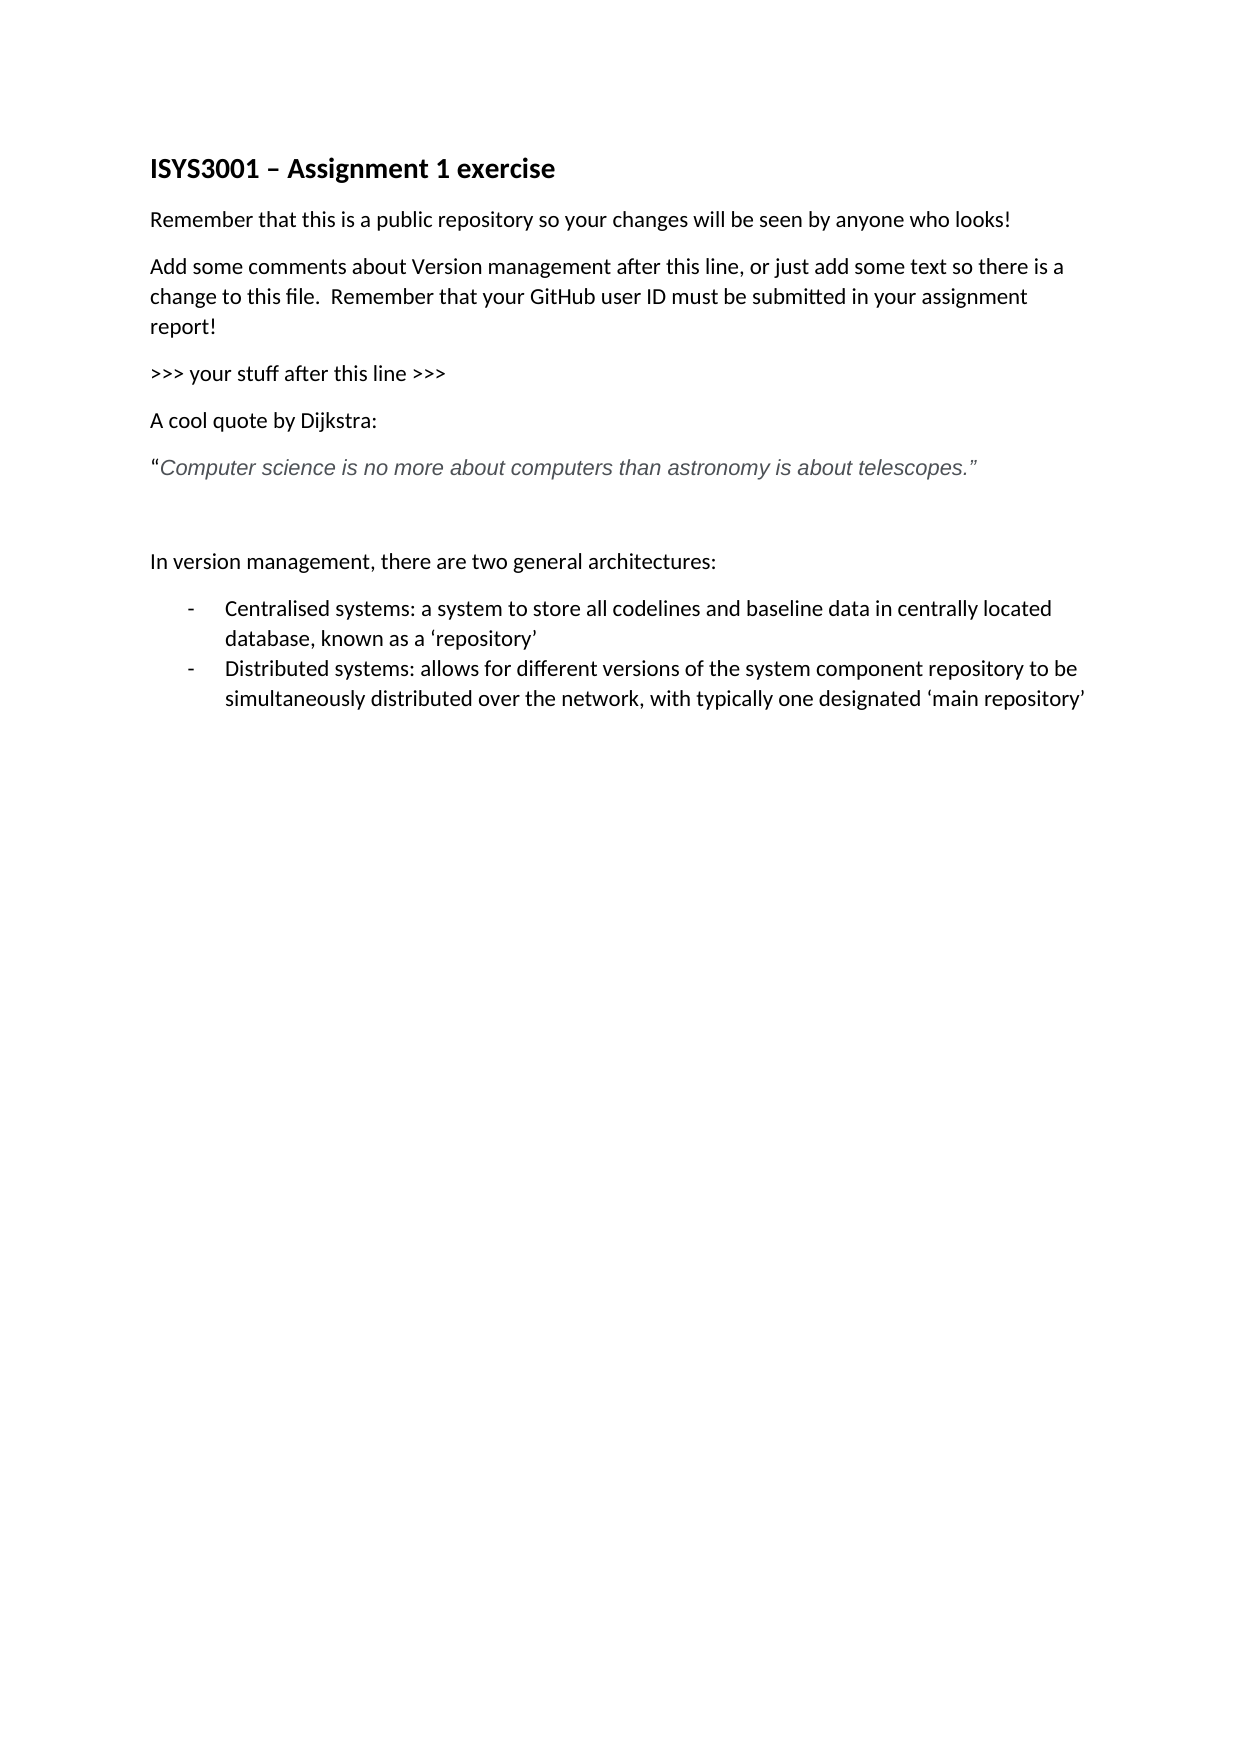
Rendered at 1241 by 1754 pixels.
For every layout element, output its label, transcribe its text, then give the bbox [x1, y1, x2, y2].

text Add some comments about Version management after this line, or just add some text so there is a change to this file. Remember that your GitHub user ID must be submitted in your assignment report! [150, 252, 1090, 340]
text In version management, there are two general architectures: [150, 547, 1090, 575]
list Centralised systems: a system to store all codelines and baseline data in centrally located database, known as a ‘repository’ [187, 594, 1090, 652]
text Remember that this is a public repository so your changes will be seen by anyone who looks! [150, 205, 1090, 233]
text ISYS3001 – Assignment 1 exercise [150, 150, 1090, 186]
text “Computer science is no more about computers than astronomy is about telescopes.” [150, 453, 1090, 481]
list Distributed systems: allows for different versions of the system component repository to be simultaneously distributed over the network, with typically one designated ‘main repository’ [187, 654, 1090, 712]
text >>> your stuff after this line >>> [150, 359, 1090, 387]
text A cool quote by Dijkstra: [150, 406, 1090, 434]
